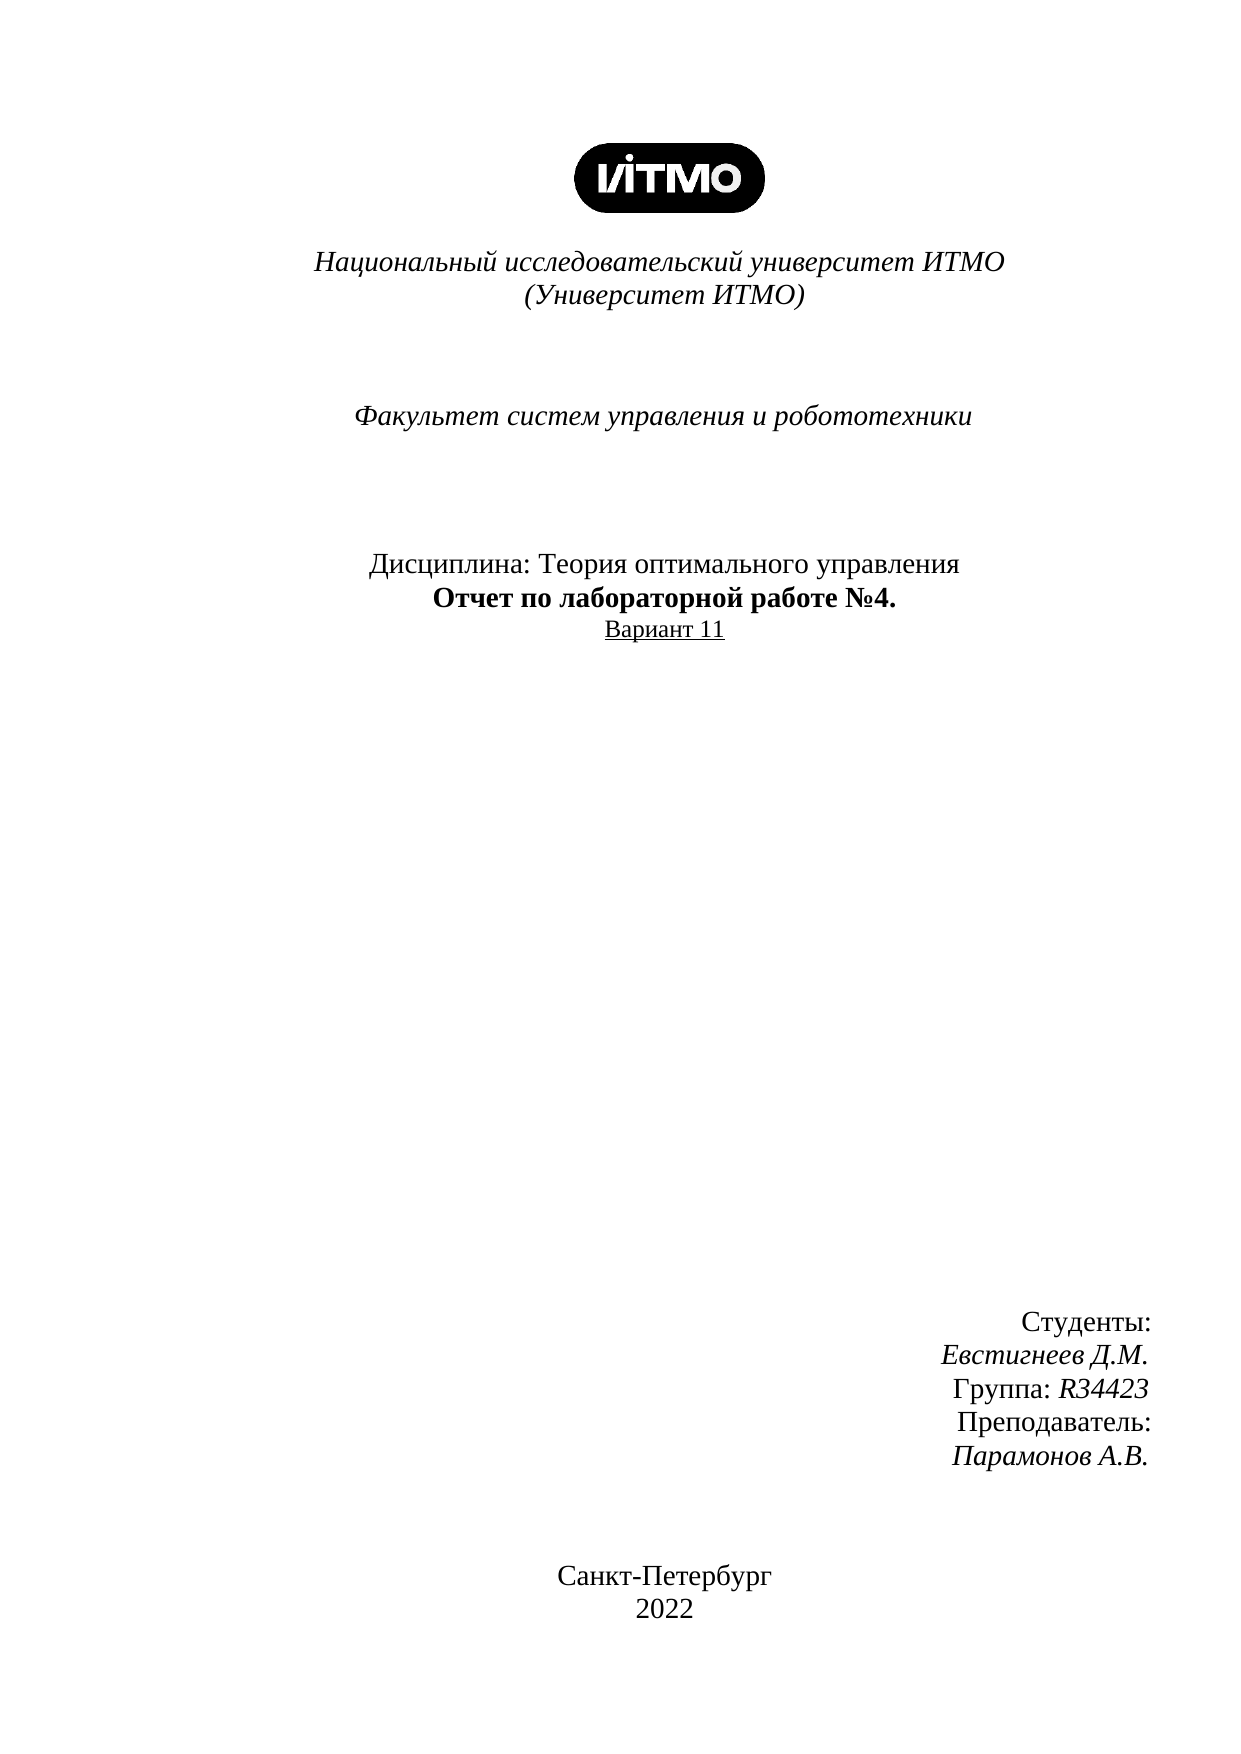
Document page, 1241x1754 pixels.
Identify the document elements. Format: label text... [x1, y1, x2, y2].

text Преподаватель: [177, 1404, 1152, 1438]
text Студенты: [177, 1304, 1152, 1337]
text Группа: R34423 [177, 1371, 1152, 1404]
text Дисциплина: Теория оптимального управления [177, 547, 1152, 580]
picture [574, 143, 765, 213]
text Национальный исследовательский университет ИТМО (Университет ИТМО) [177, 244, 1152, 311]
text Отчет по лабораторной работе №4. [177, 580, 1152, 614]
text Вариант 11 [177, 614, 1152, 642]
text Евстигнеев Д.М. [177, 1337, 1152, 1371]
text Факультет систем управления и робототехники [177, 398, 1152, 432]
text Санкт-Петербург [177, 1558, 1152, 1591]
text 2022 [133, 1591, 1152, 1625]
text Парамонов А.В. [177, 1438, 1152, 1471]
